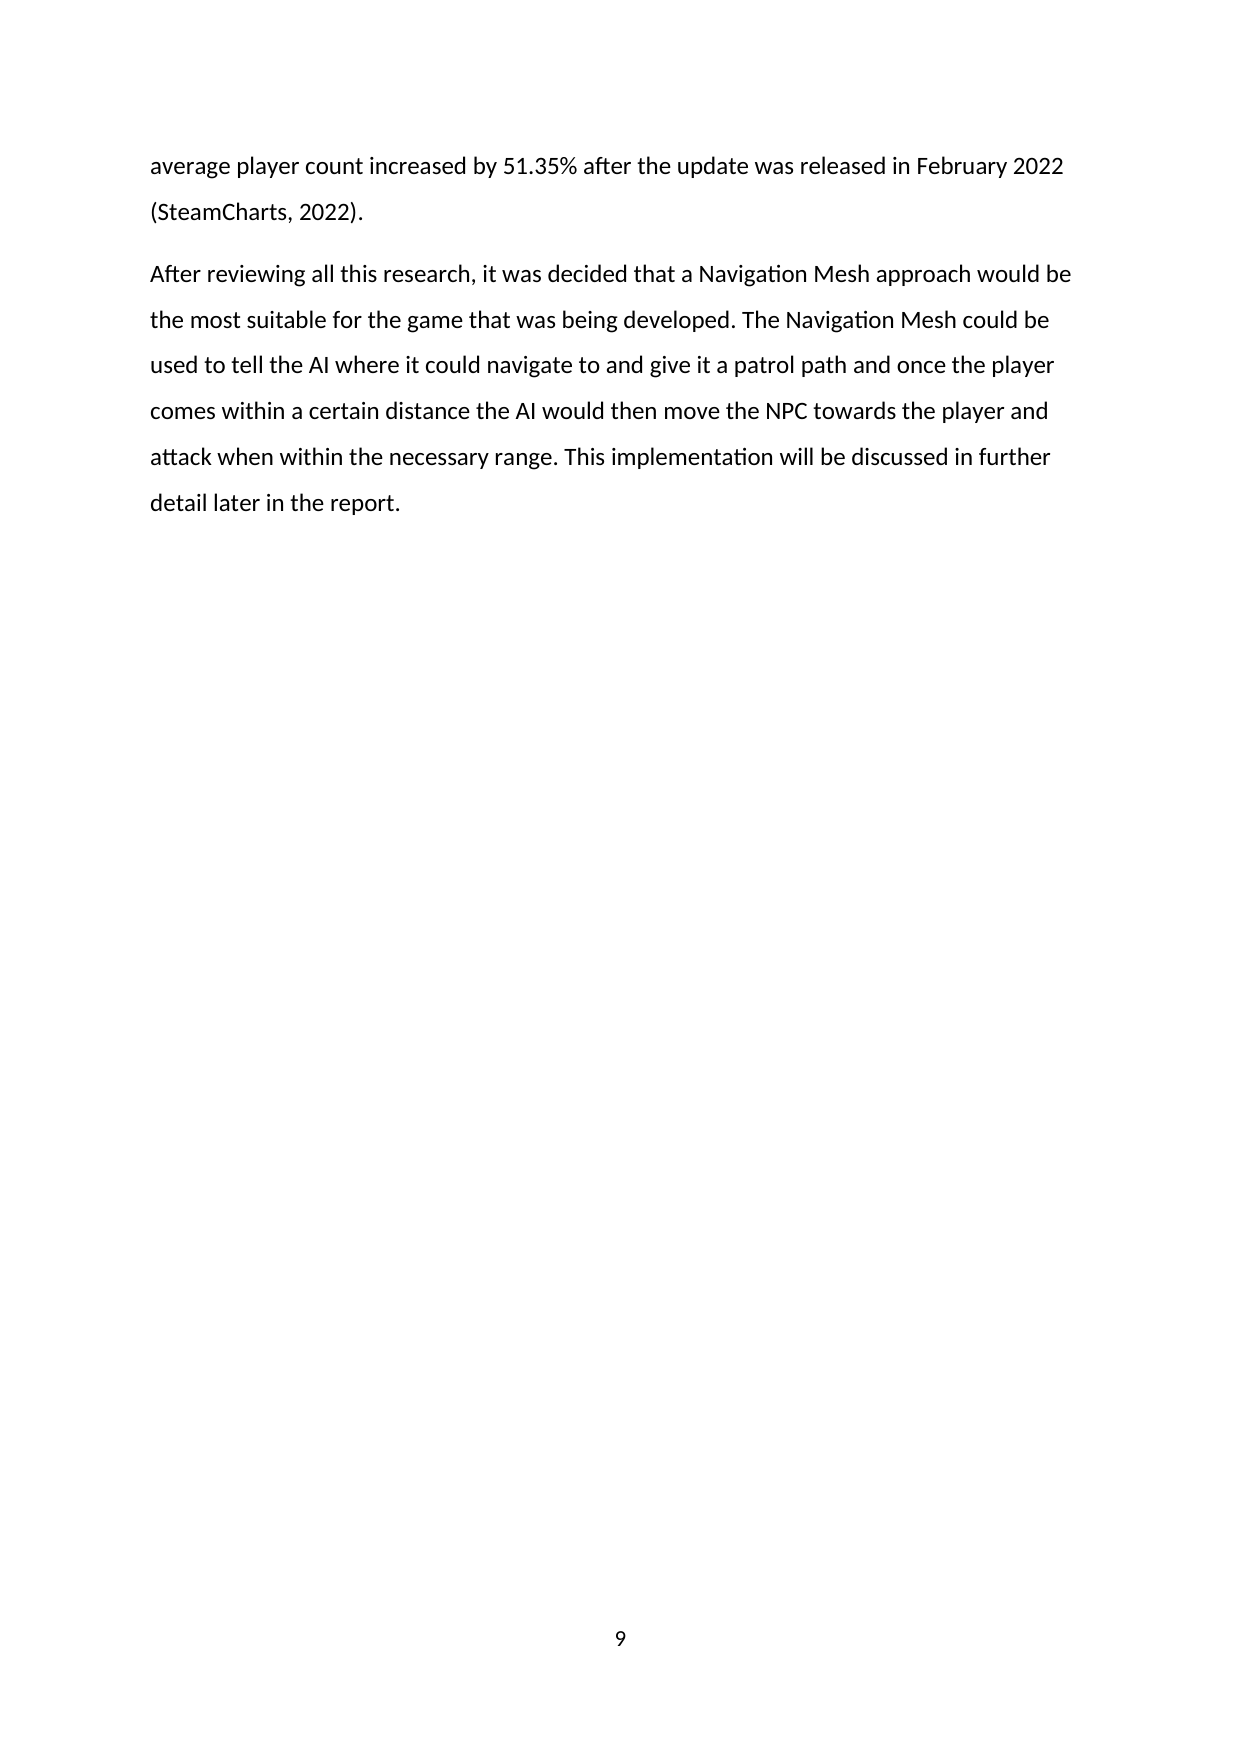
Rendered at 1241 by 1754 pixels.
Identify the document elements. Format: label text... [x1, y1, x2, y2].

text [150, 150, 1090, 226]
text After reviewing all this research, it was decided that a Navigation Mesh approach would be the most suitable for the game that was being developed. The Navigation Mesh could be used to tell the AI where it could navigate to and give it a patrol path and once the player comes within a certain distance the AI would then move the NPC towards the player and attack when within the necessary range. This implementation will be discussed in further detail later in the report. [150, 258, 1090, 517]
